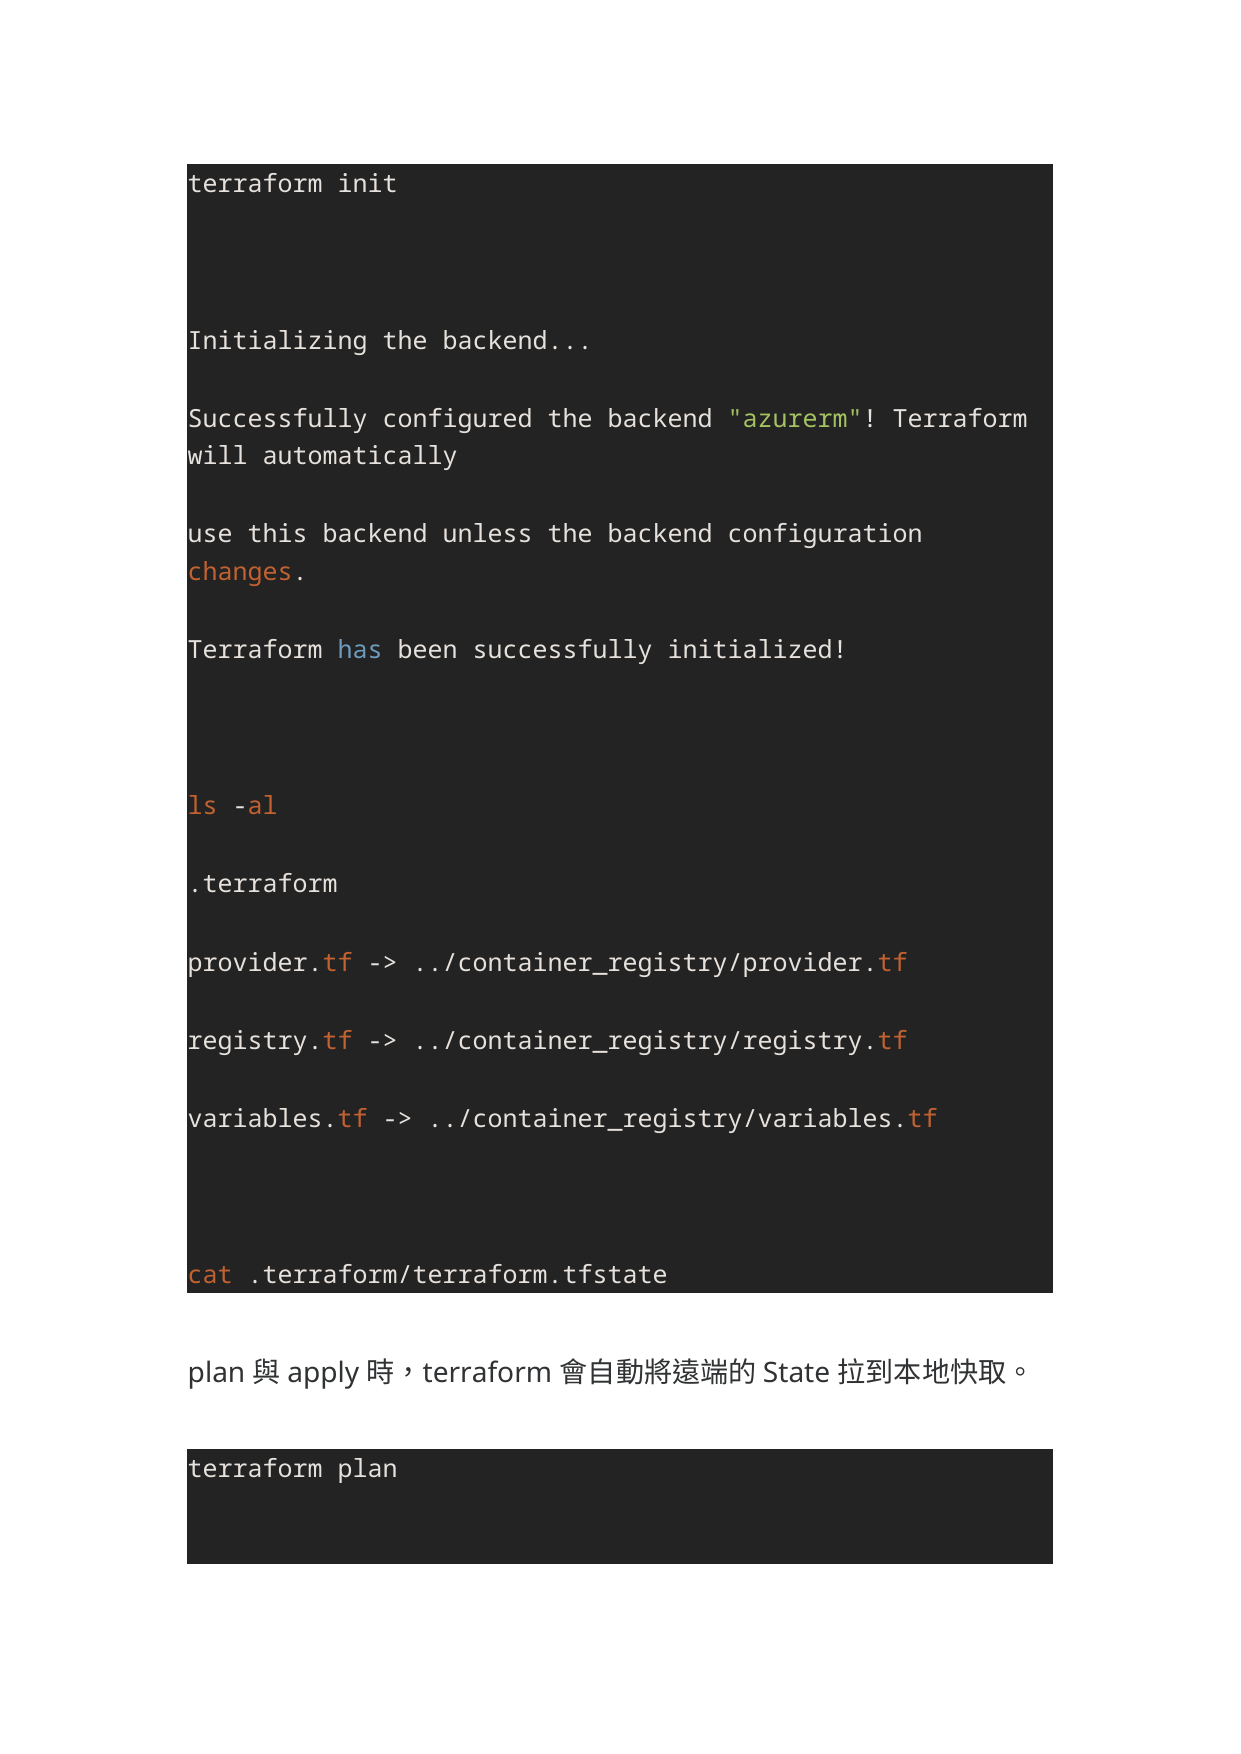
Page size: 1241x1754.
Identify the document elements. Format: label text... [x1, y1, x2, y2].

text .terraform [187, 864, 1053, 902]
text plan 與 apply 時，terraform 會自動將遠端的 State 拉到本地快取。 [187, 1333, 1053, 1408]
text use this backend unless the backend configuration changes. [187, 514, 1053, 589]
text provider.tf -> ../container_registry/provider.tf [187, 943, 1053, 980]
text Terraform has been successfully initialized! [187, 630, 1053, 668]
text cat .terraform/terraform.tfstate [187, 1255, 1053, 1293]
text variables.tf -> ../container_registry/variables.tf [187, 1099, 1053, 1136]
text registry.tf -> ../container_registry/registry.tf [187, 1021, 1053, 1058]
text terraform plan [187, 1449, 1053, 1486]
text Successfully configured the backend "azurerm"! Terraform will automatically [187, 399, 1053, 474]
text Initializing the backend... [187, 321, 1053, 358]
text ls -al [187, 786, 1053, 824]
text terraform init [187, 164, 1053, 202]
